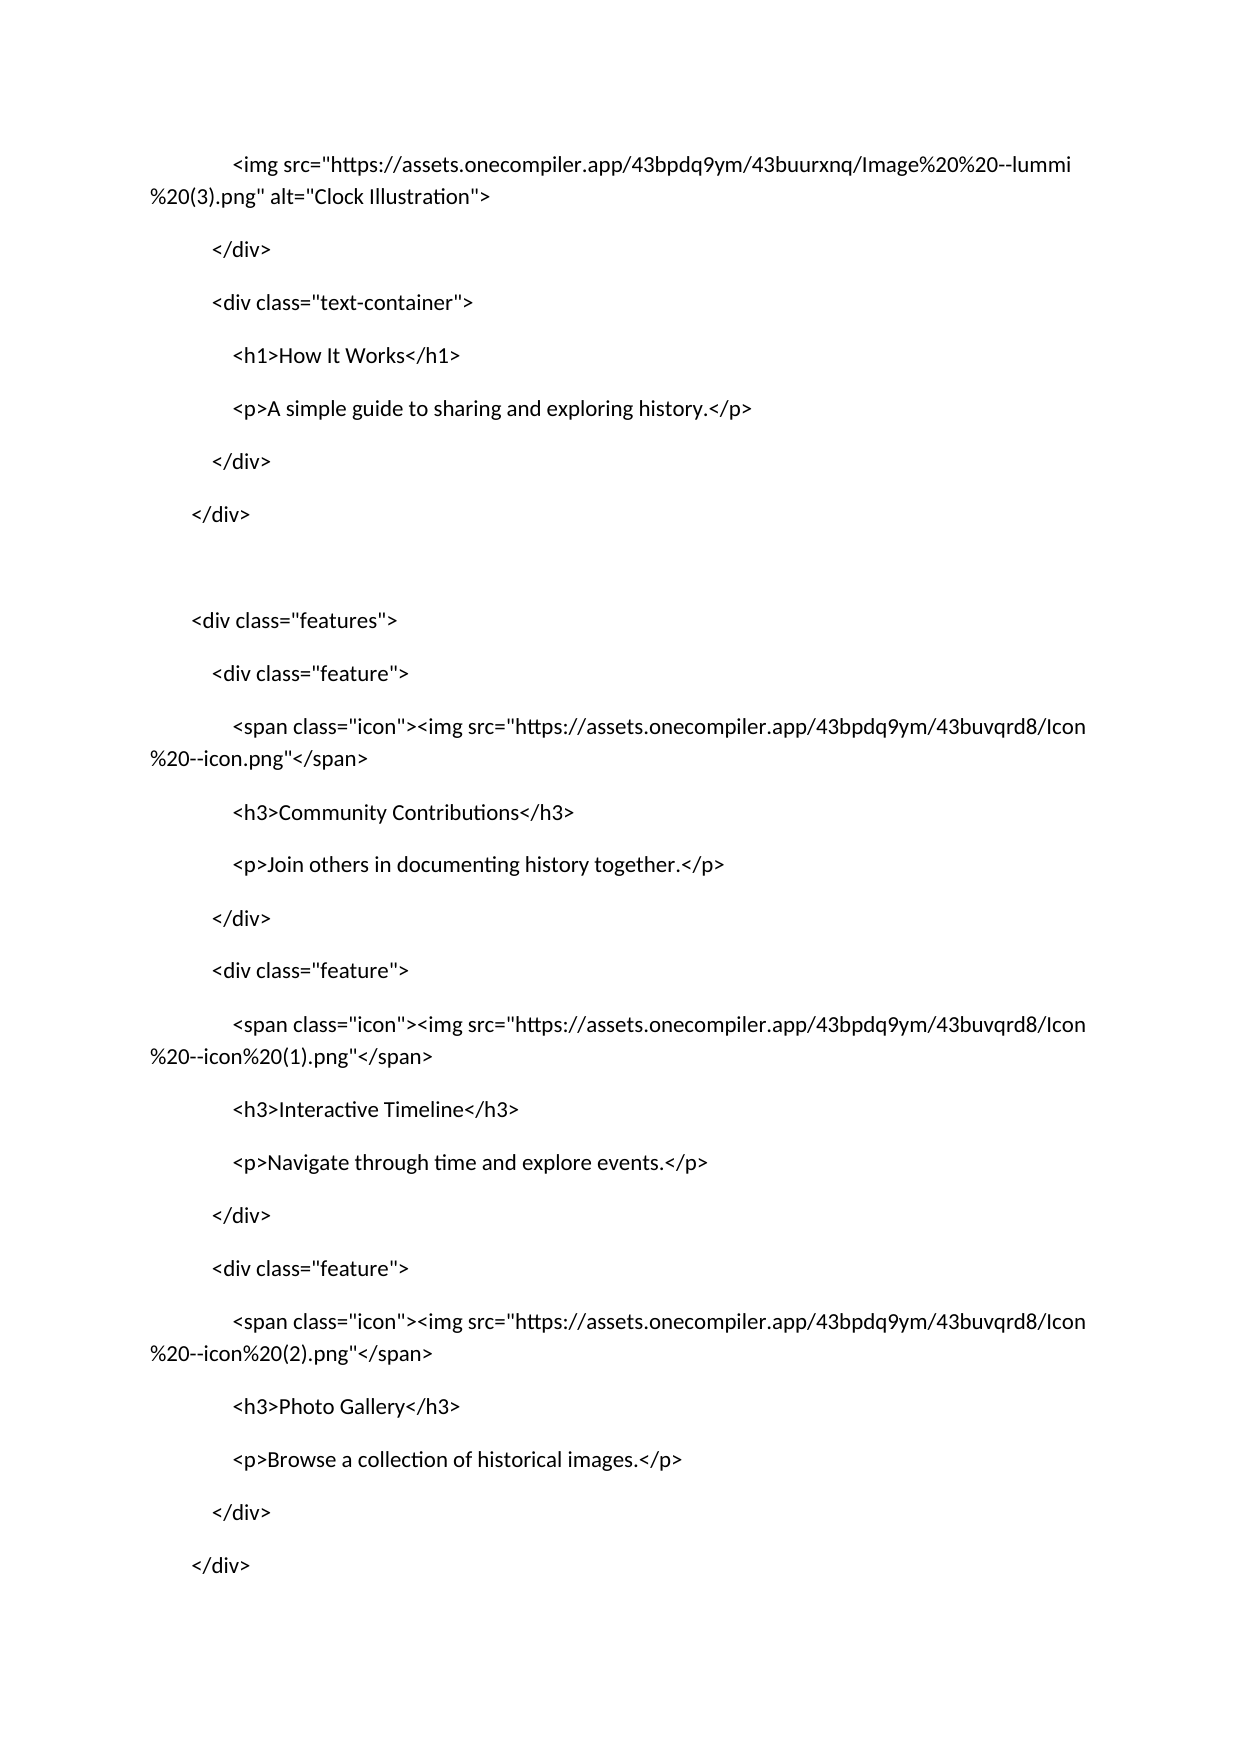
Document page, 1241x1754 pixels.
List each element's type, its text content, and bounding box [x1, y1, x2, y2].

text <span class="icon"><img src="https://assets.onecompiler.app/43bpdq9ym/43buvqrd8/Icon%20--icon%20(2).png"</span> [150, 1307, 1090, 1367]
text </div> [150, 447, 1090, 475]
text <img src="https://assets.onecompiler.app/43bpdq9ym/43buurxnq/Image%20%20--lummi%20(3).png" alt="Clock Illustration"> [150, 150, 1090, 210]
text <div class="text-container"> [150, 288, 1090, 316]
text <p>Browse a collection of historical images.</p> [150, 1445, 1090, 1473]
text <p>Join others in documenting history together.</p> [150, 851, 1090, 879]
text <span class="icon"><img src="https://assets.onecompiler.app/43bpdq9ym/43buvqrd8/Icon%20--icon.png"</span> [150, 712, 1090, 773]
text </div> [150, 500, 1090, 528]
text </div> [150, 1201, 1090, 1229]
text <h3>Interactive Timeline</h3> [150, 1095, 1090, 1123]
text <h1>How It Works</h1> [150, 341, 1090, 369]
text <span class="icon"><img src="https://assets.onecompiler.app/43bpdq9ym/43buvqrd8/Icon%20--icon%20(1).png"</span> [150, 1010, 1090, 1070]
text </div> [150, 1498, 1090, 1526]
text <h3>Photo Gallery</h3> [150, 1392, 1090, 1420]
text <div class="feature"> [150, 957, 1090, 985]
text <p>A simple guide to sharing and exploring history.</p> [150, 394, 1090, 422]
text <div class="features"> [150, 606, 1090, 634]
text <p>Navigate through time and explore events.</p> [150, 1148, 1090, 1176]
text </div> [150, 235, 1090, 263]
text <div class="feature"> [150, 659, 1090, 687]
text </div> [150, 904, 1090, 932]
text <h3>Community Contributions</h3> [150, 798, 1090, 826]
text </div> [150, 1551, 1090, 1579]
text <div class="feature"> [150, 1254, 1090, 1282]
